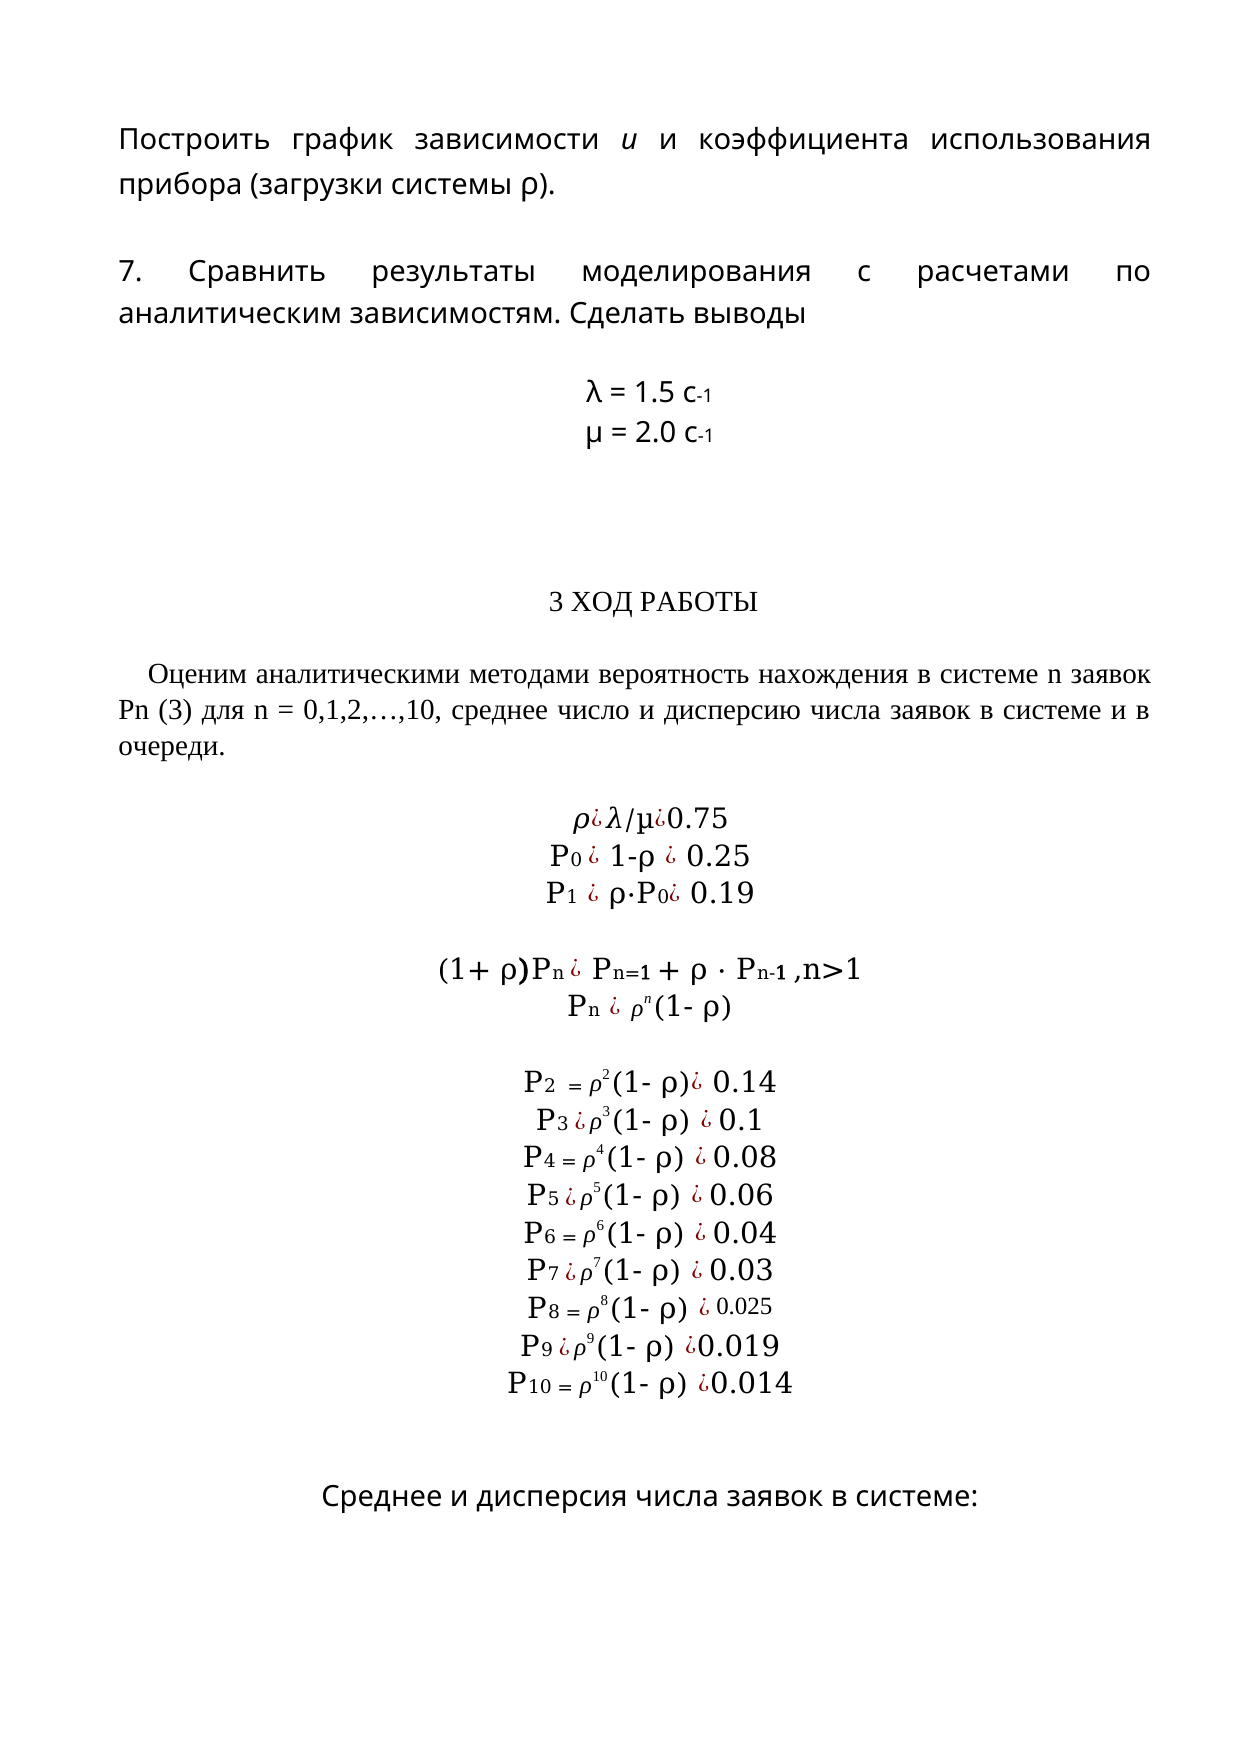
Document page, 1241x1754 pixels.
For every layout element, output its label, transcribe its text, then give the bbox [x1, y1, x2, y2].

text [118, 118, 1152, 204]
text λ = 1.5 с-1 [118, 372, 1152, 411]
text Ρ7 (1- ρ) 0.03 [118, 1252, 1152, 1287]
text µ = 2.0 с-1 [118, 411, 1152, 451]
text Ρn (1- ρ) [118, 988, 1152, 1023]
text Ρ8 = (1- ρ) [118, 1289, 1152, 1324]
text Ρ3 (1- ρ) 0.1 [118, 1101, 1152, 1136]
text Ρ9 (1- ρ) 0.019 [118, 1327, 1152, 1362]
text Ρ5 (1- ρ) 0.06 [118, 1176, 1152, 1211]
text Ρ4 = (1- ρ) 0.08 [118, 1139, 1152, 1174]
text Ρ1 ρ⋅Ρ0 0.19 [118, 875, 1152, 910]
text Ρ0 1-ρ 0.25 [118, 837, 1152, 872]
text Ρ2 = (1- ρ) 0.14 [118, 1063, 1152, 1098]
text (1+ ρ)Ρn Ρn=1 + ρ ⋅ Ρn-1 ,n>1 [118, 950, 1152, 985]
text Оценим аналитическими методами вероятность нахождения в системе n заявок Ρn (3) для n = 0,1,2,…,10, среднее число и дисперсию числа заявок в системе и в очереди. [118, 656, 1152, 762]
text 3 ХОД РАБОТЫ [118, 584, 1152, 617]
text Среднее и дисперсия числа заявок в системе: [118, 1475, 1152, 1514]
text 7. Сравнить результаты моделирования с расчетами по аналитическим зависимостям. Сделать выводы [118, 207, 1152, 332]
text Ρ10 = (1- ρ) 0.014 [118, 1365, 1152, 1400]
text Ρ6 = (1- ρ) 0.04 [118, 1214, 1152, 1249]
text 𝜌𝜆/µ0.75 [118, 801, 1152, 834]
